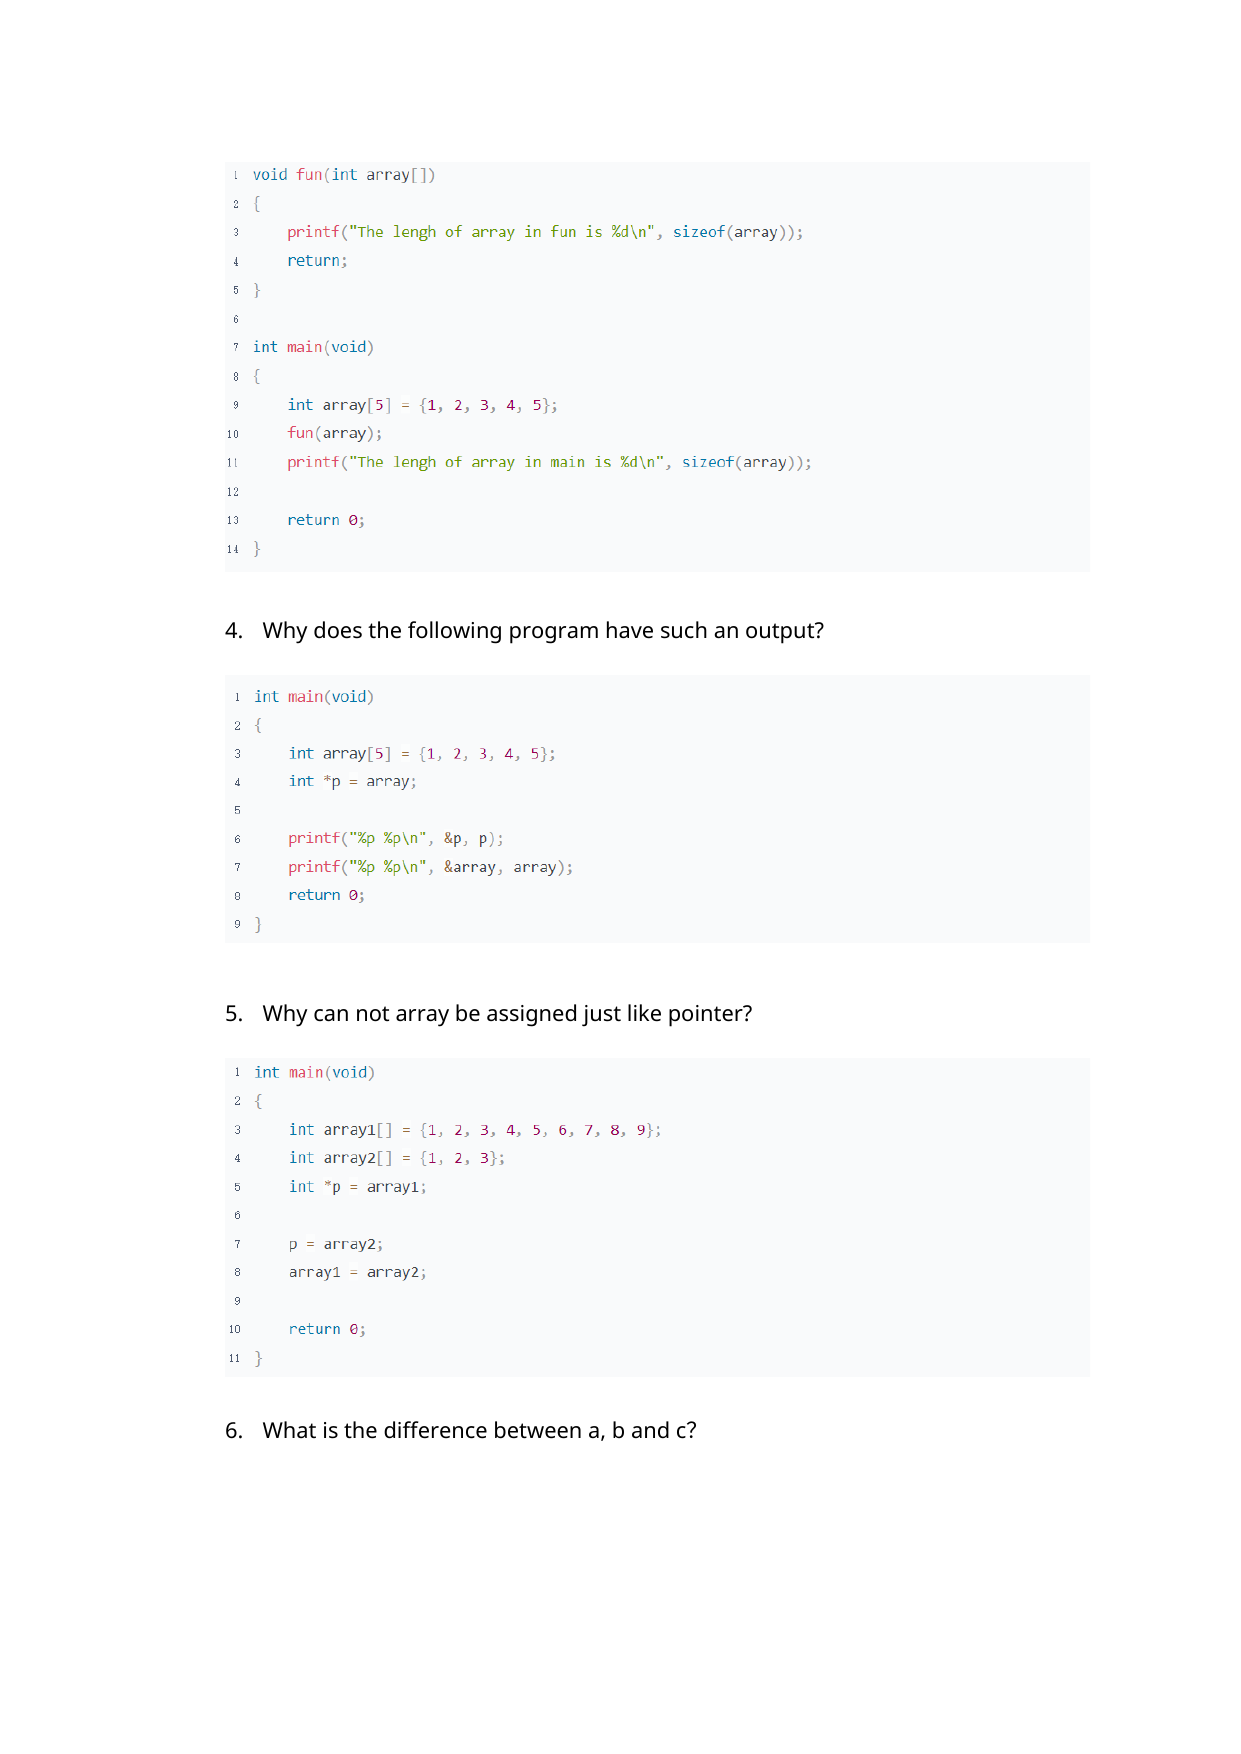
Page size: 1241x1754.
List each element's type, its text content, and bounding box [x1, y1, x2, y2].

list What is the difference between a, b and c？ [225, 1413, 1053, 1445]
picture [225, 162, 1091, 572]
list Why does the following program have such an output? [225, 614, 1053, 646]
picture [225, 1058, 1091, 1377]
picture [225, 675, 1091, 943]
list Why can not array be assigned just like pointer? [225, 997, 1053, 1029]
